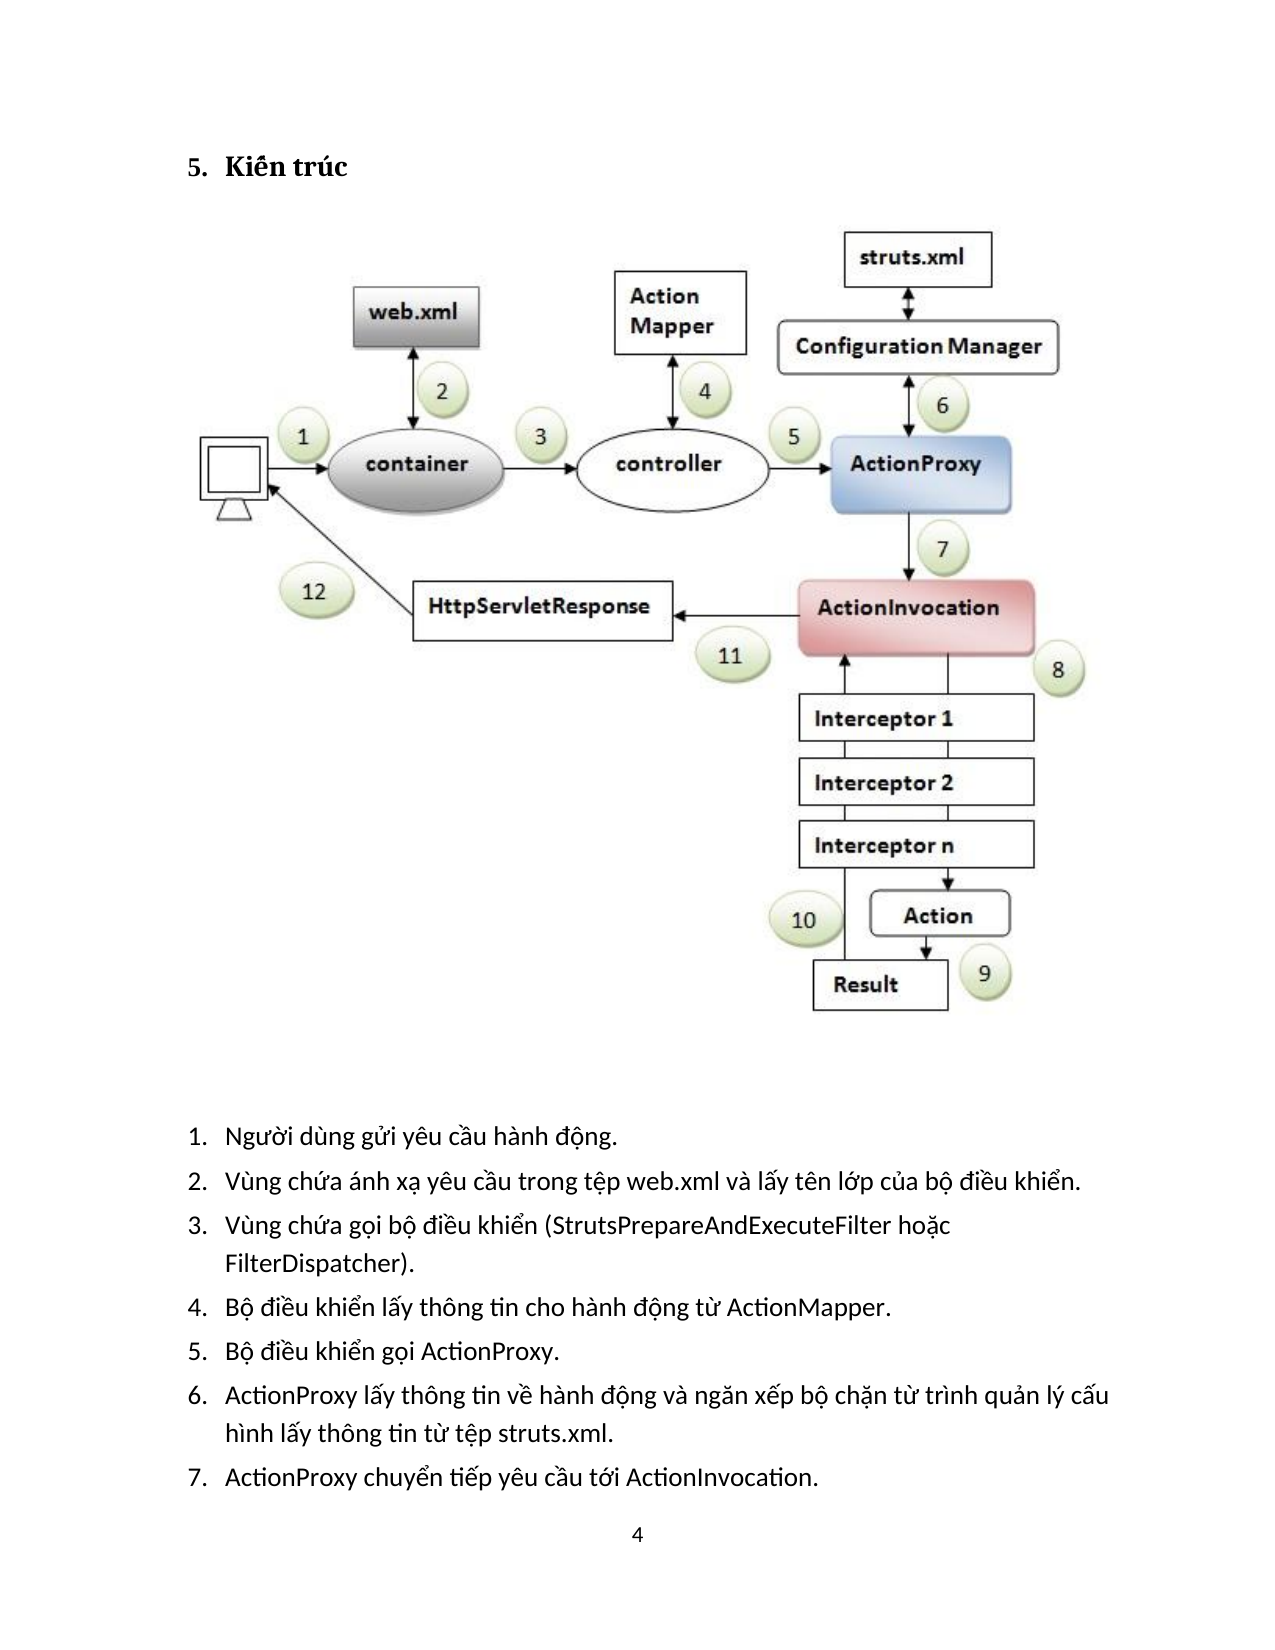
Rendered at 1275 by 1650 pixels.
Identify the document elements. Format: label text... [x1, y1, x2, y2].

list Bộ điều khiển gọi ActionProxy. [187, 1334, 1125, 1367]
list ActionProxy lấy thông tin về hành động và ngăn xếp bộ chặn từ trình quản lý cấu hình lấy thông tin từ tệp struts.xml. [187, 1378, 1125, 1449]
list Vùng chứa ánh xạ yêu cầu trong tệp web.xml và lấy tên lớp của bộ điều khiển. [187, 1164, 1125, 1197]
list Người dùng gửi yêu cầu hành động. [187, 1119, 1125, 1152]
subtitle Kiến trúc [187, 150, 1125, 183]
list Vùng chứa gọi bộ điều khiển (StrutsPrepareAndExecuteFilter hoặc FilterDispatcher). [187, 1208, 1125, 1279]
picture [150, 213, 1107, 1065]
list Bộ điều khiển lấy thông tin cho hành động từ ActionMapper. [187, 1290, 1125, 1323]
list ActionProxy chuyển tiếp yêu cầu tới ActionInvocation. [187, 1460, 1125, 1493]
